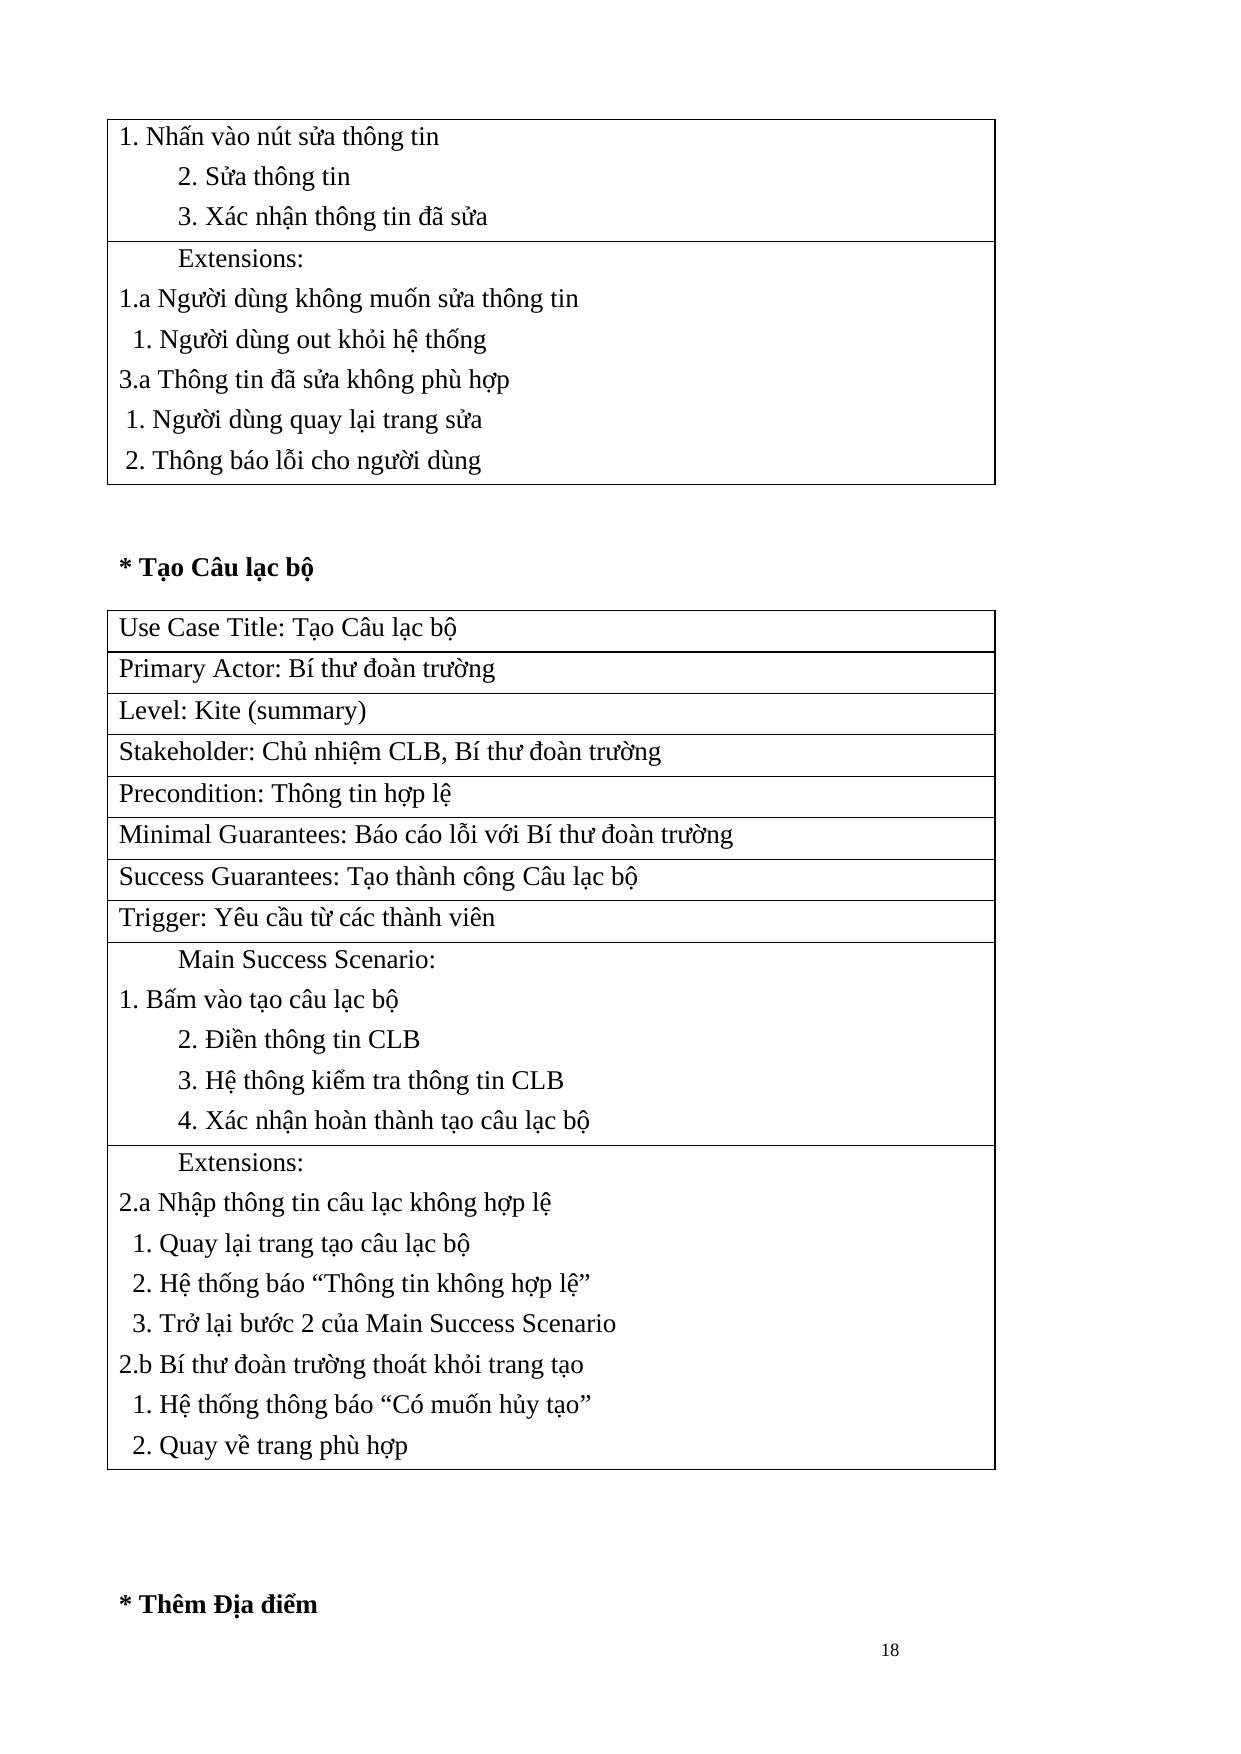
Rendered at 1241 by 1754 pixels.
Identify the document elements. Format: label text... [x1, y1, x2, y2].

table_cell Primary Actor: Bí thư đoàn trường [108, 653, 994, 693]
list * Tạo Câu lạc bộ [118, 551, 1122, 582]
list * Thêm Địa điểm [118, 1588, 1122, 1620]
table_cell Extensions: 1.a Người dùng không muốn sửa thông tin 1. Người dùng out khỏi hệ thống 3.a Thông tin đã sửa không phù hợp 1. Người dùng quay lại trang sửa 2. Thông báo lỗi cho người dùng [108, 242, 994, 484]
table_cell Main Success Scenario: Bấm vào tạo câu lạc bộ Điền thông tin CLB Hệ thông kiểm tra thông tin CLB Xác nhận hoàn thành tạo câu lạc bộ [108, 943, 994, 1145]
table_cell Precondition: Thông tin hợp lệ [108, 777, 994, 817]
table_cell Stakeholder: Chủ nhiệm CLB, Bí thư đoàn trường [108, 735, 994, 776]
table_cell Extensions: 2.a Nhập thông tin câu lạc không hợp lệ 1. Quay lại trang tạo câu lạc bộ 2. Hệ thống báo “Thông tin không hợp lệ” 3. Trở lại bước 2 của Main Success Scenario 2.b Bí thư đoàn trường thoát khỏi trang tạo 1. Hệ thống thông báo “Có muốn hủy tạo” 2. Quay về trang phù hợp [108, 1146, 994, 1469]
table_cell Level: Kite (summary) [108, 694, 994, 734]
table_cell Minimal Guarantees: Báo cáo lỗi với Bí thư đoàn trường [108, 818, 994, 859]
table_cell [108, 120, 994, 241]
table_cell Success Guarantees: Tạo thành công Câu lạc bộ [108, 860, 994, 900]
table_header Use Case Title: Tạo Câu lạc bộ [108, 611, 994, 651]
table_cell Trigger: Yêu cầu từ các thành viên [108, 901, 994, 942]
